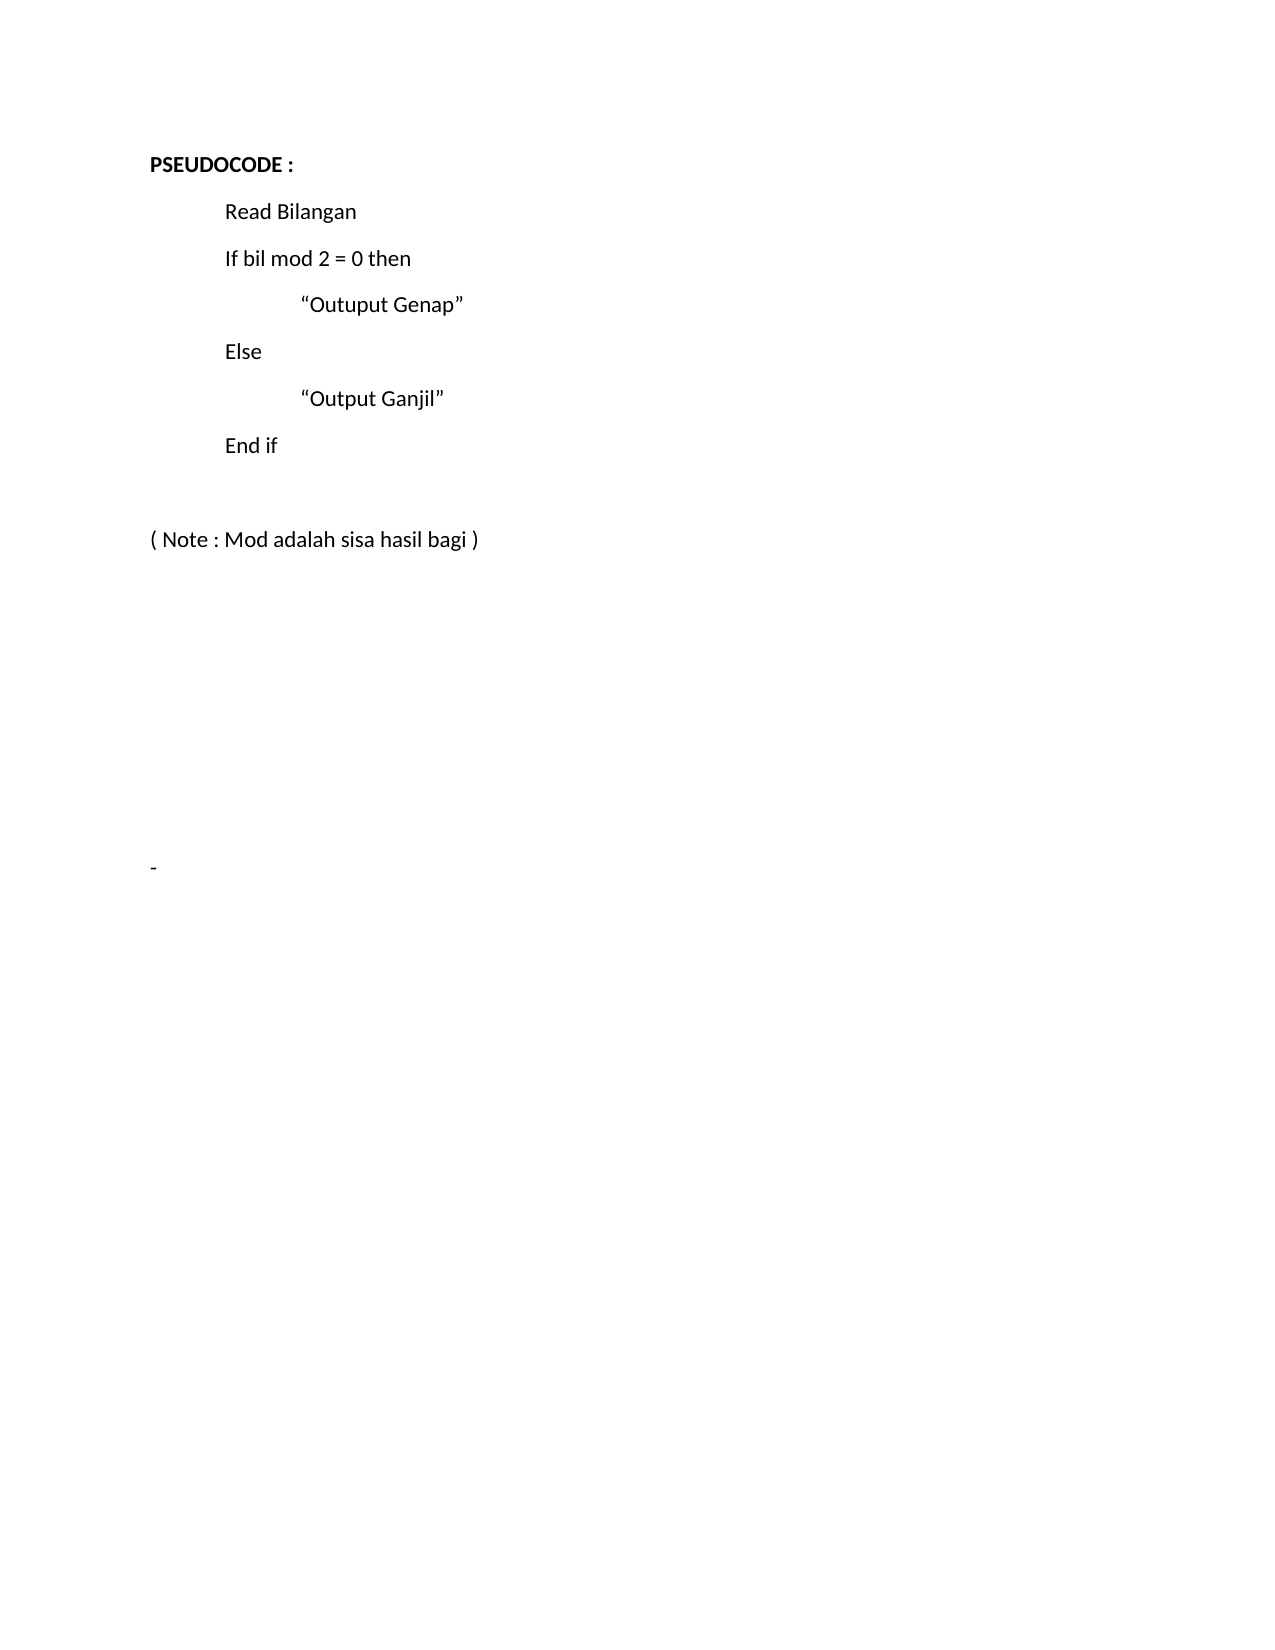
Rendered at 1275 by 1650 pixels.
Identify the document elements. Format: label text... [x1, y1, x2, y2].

text Else [150, 337, 1125, 366]
text “Outuput Genap” [150, 291, 1125, 319]
text “Output Ganjil” [150, 384, 1125, 412]
text End if [150, 431, 1125, 459]
text ( Note : Mod adalah sisa hasil bagi ) [150, 525, 1125, 553]
text PSEUDOCODE : [150, 150, 1125, 178]
text Read Bilangan [150, 197, 1125, 225]
text If bil mod 2 = 0 then [150, 244, 1125, 272]
text - [150, 853, 1125, 881]
